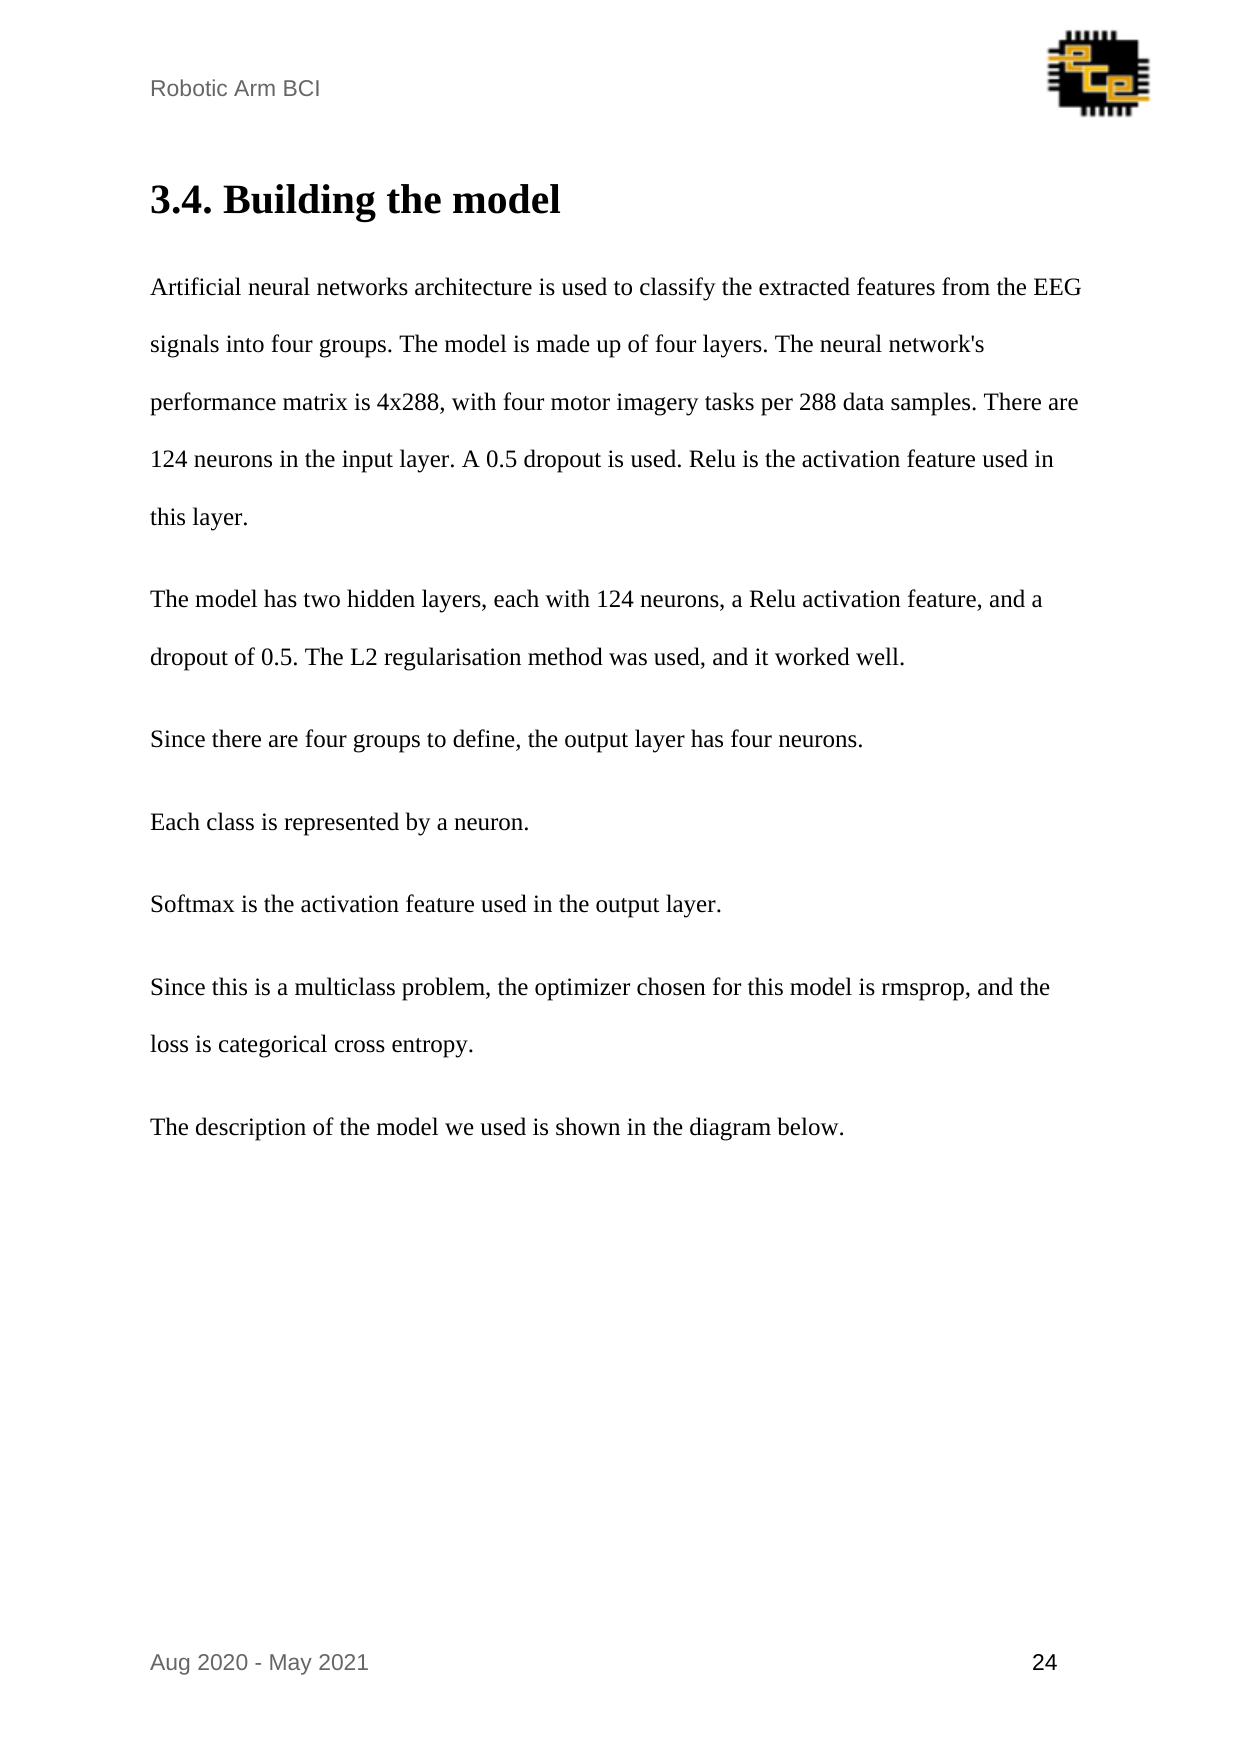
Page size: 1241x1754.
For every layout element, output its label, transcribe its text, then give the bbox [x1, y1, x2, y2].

text The model has two hidden layers, each with 124 neurons, a Relu activation feature, and a dropout of 0.5. The L2 regularisation method was used, and it worked well. [150, 584, 1090, 671]
text Artificial neural networks architecture is used to classify the extracted features from the EEG signals into four groups. The model is made up of four layers. The neural network's performance matrix is 4x288, with four motor imagery tasks per 288 data samples. There are 124 neurons in the input layer. A 0.5 dropout is used. Relu is the activation feature used in this layer. [150, 272, 1090, 531]
text Since this is a multiclass problem, the optimizer chosen for this model is rmsprop, and the loss is categorical cross entropy. [150, 972, 1090, 1058]
text The description of the model we used is shown in the diagram below. [150, 1112, 1090, 1141]
text Each class is represented by a neuron. [150, 807, 1090, 836]
text Since there are four groups to define, the output layer has four neurons. [150, 724, 1090, 753]
text Softmax is the activation feature used in the output layer. [150, 889, 1090, 918]
picture [1020, 18, 1185, 141]
text 3.4. Building the model [150, 175, 1090, 223]
